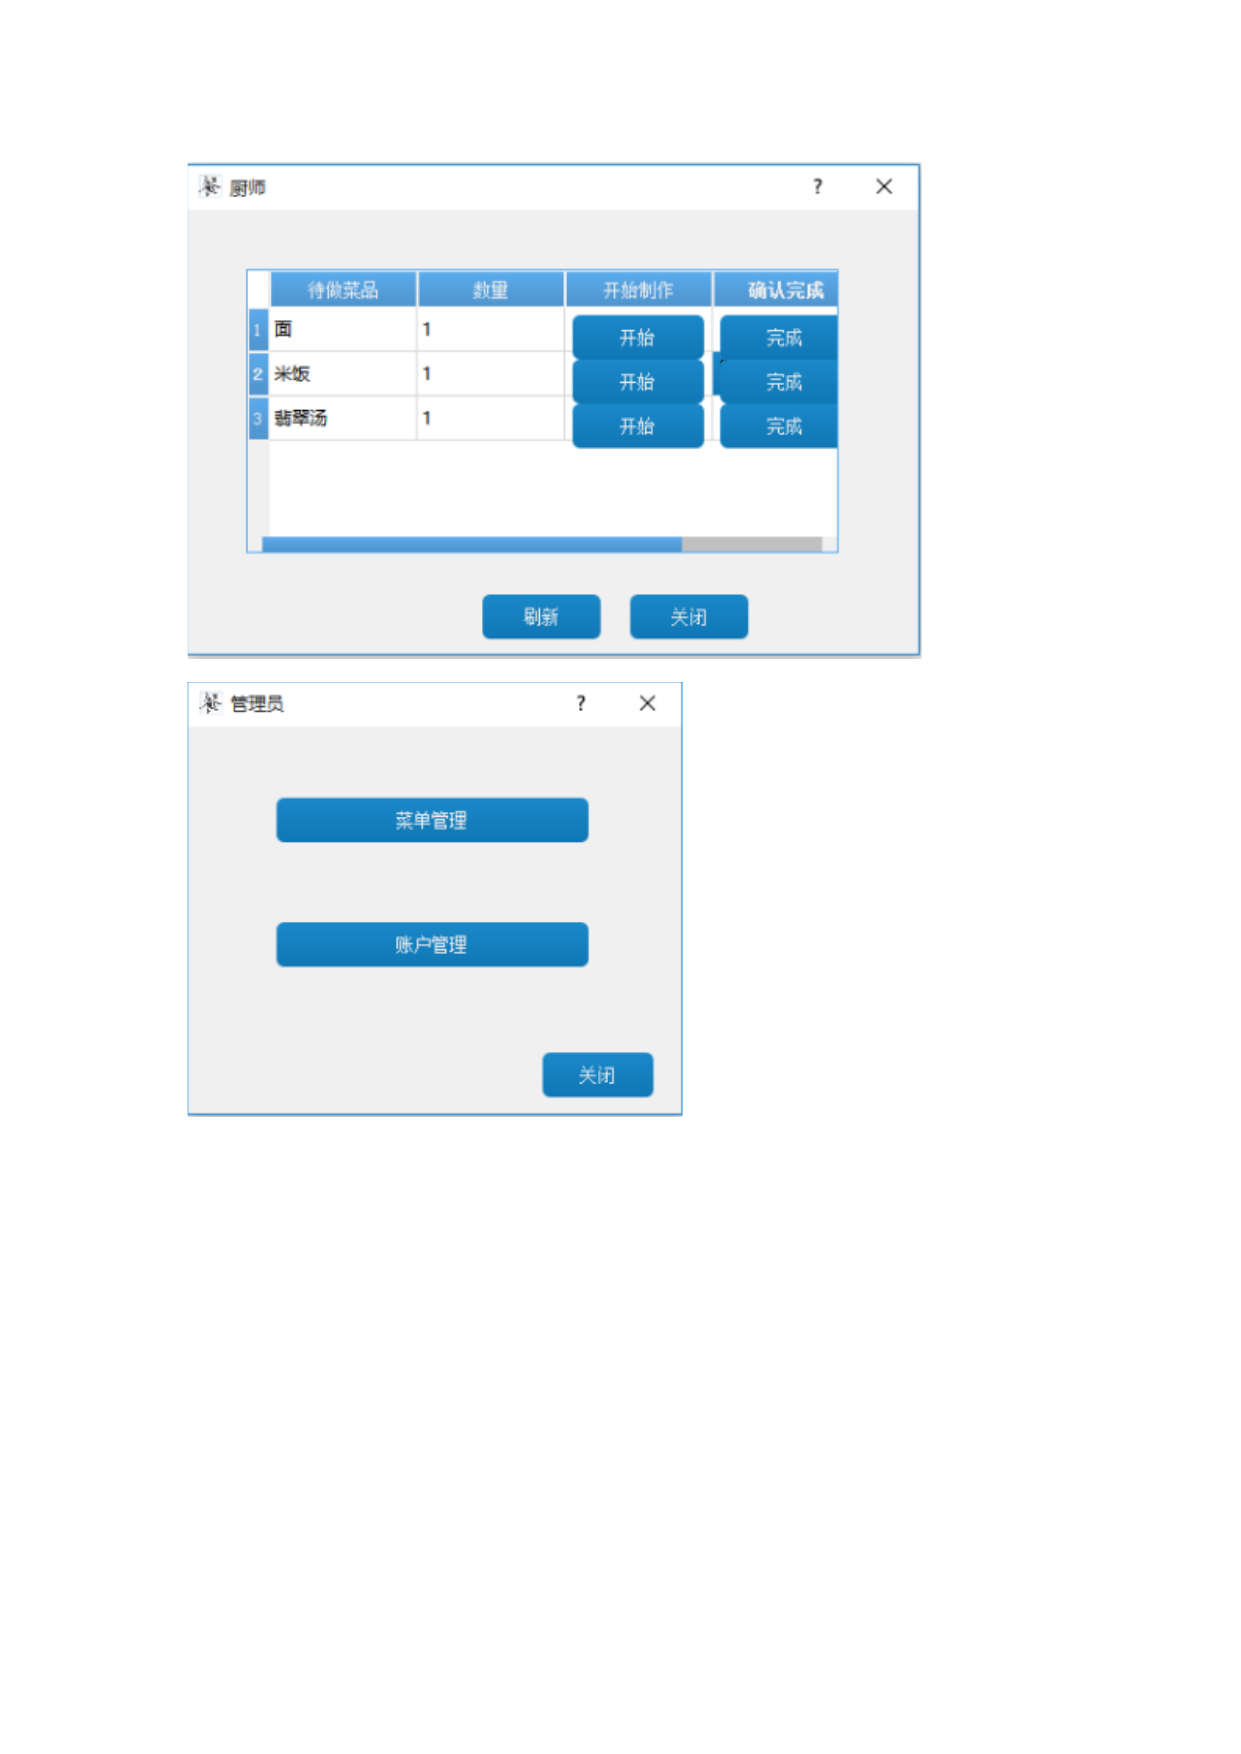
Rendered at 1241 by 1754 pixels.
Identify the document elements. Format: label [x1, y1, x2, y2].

picture [187, 682, 683, 1117]
picture [187, 162, 922, 659]
